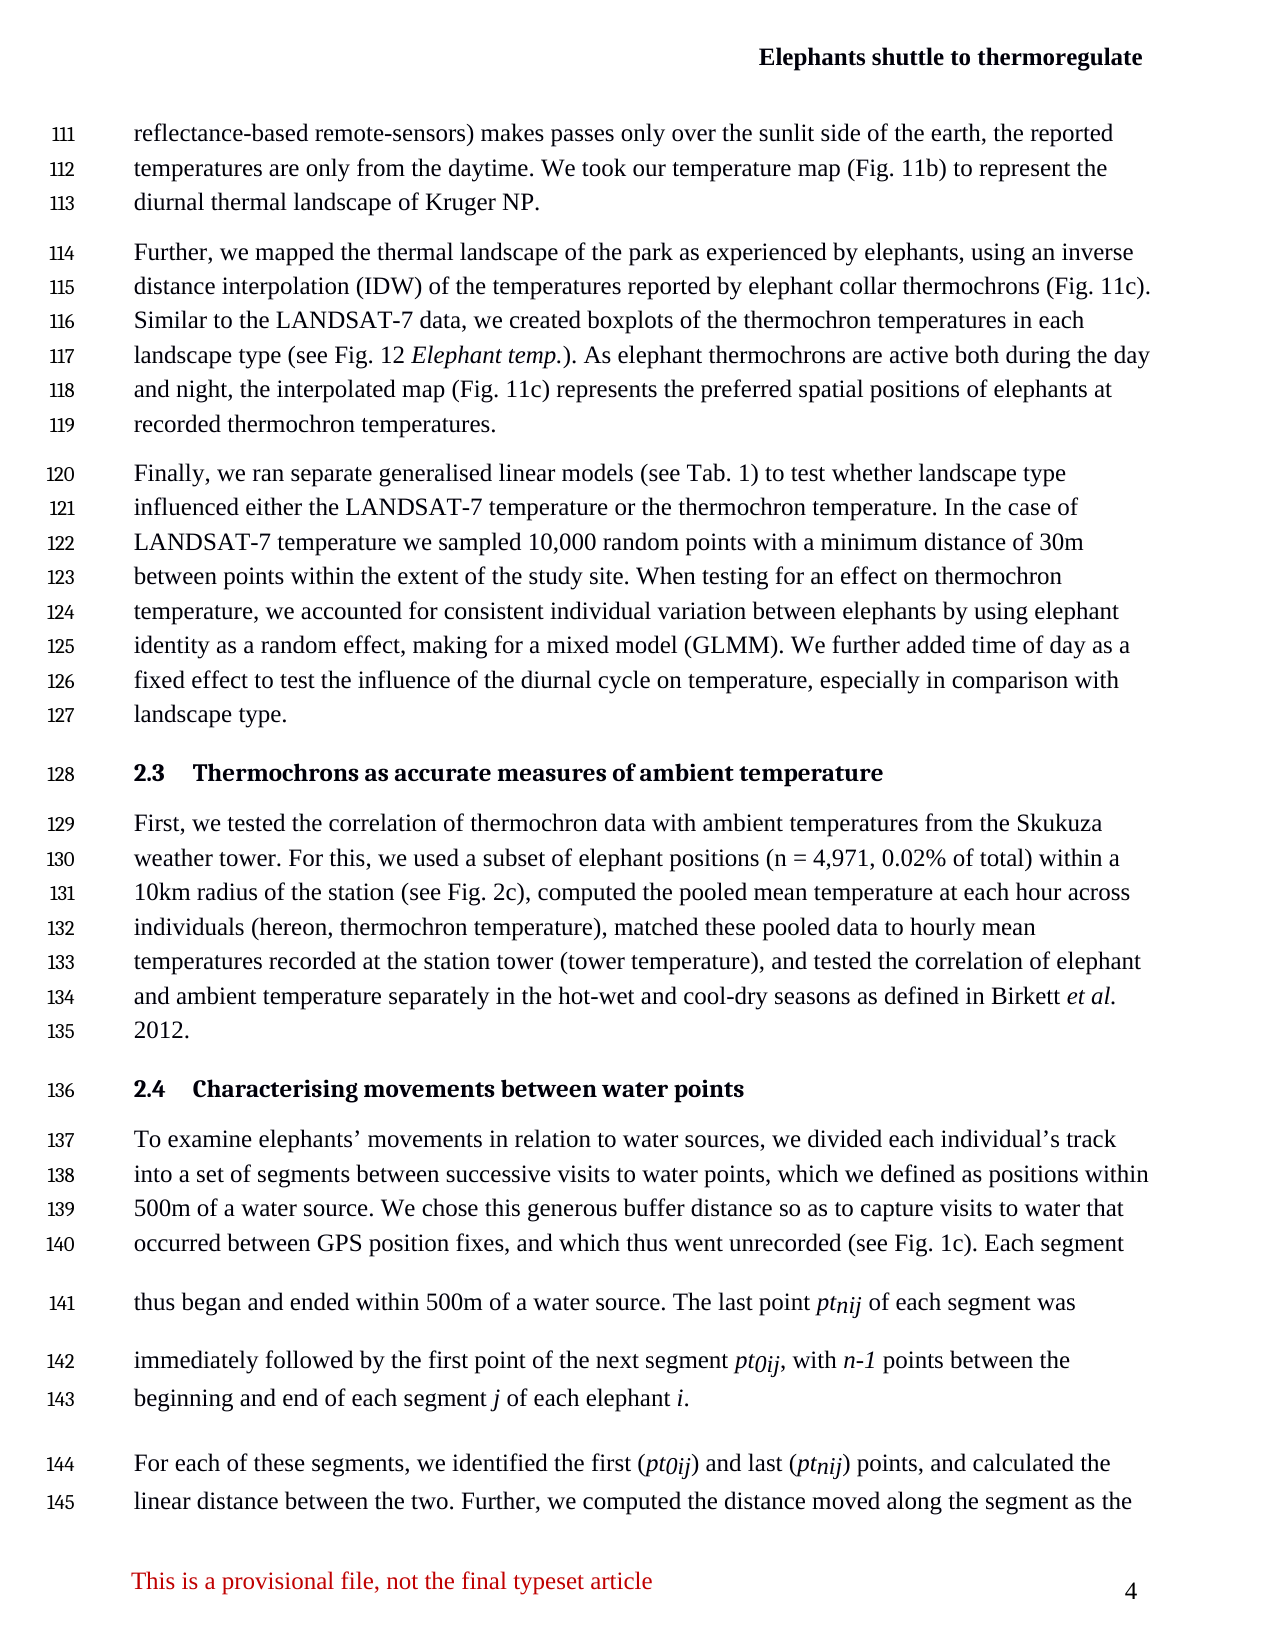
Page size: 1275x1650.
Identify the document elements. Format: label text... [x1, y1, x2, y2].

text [133, 118, 1152, 216]
text First, we tested the correlation of thermochron data with ambient temperatures from the Skukuza weather tower. For this, we used a subset of elephant positions (n = 4,971, 0.02% of total) within a 10km radius of the station (see Fig. 2c), computed the pooled mean temperature at each hour across individuals (hereon, thermochron temperature), matched these pooled data to hourly mean temperatures recorded at the station tower (tower temperature), and tested the correlation of elephant and ambient temperature separately in the hot-wet and cool-dry seasons as defined in Birkett et al. 2012. [133, 808, 1152, 1044]
text Finally, we ran separate generalised linear models (see Tab. 1) to test whether landscape type influenced either the LANDSAT-7 temperature or the thermochron temperature. In the case of LANDSAT-7 temperature we sampled 10,000 random points with a minimum distance of 30m between points within the extent of the study site. When testing for an effect on thermochron temperature, we accounted for consistent individual variation between elephants by using elephant identity as a random effect, making for a mixed model (GLMM). We further added time of day as a fixed effect to test the influence of the diurnal cycle on temperature, especially in comparison with landscape type. [133, 458, 1152, 728]
subtitle Thermochrons as accurate measures of ambient temperature [133, 759, 1152, 788]
text To examine elephants’ movements in relation to water sources, we divided each individual’s track into a set of segments between successive visits to water points, which we defined as positions within 500m of a water source. We chose this generous buffer distance so as to capture visits to water that occurred between GPS position fixes, and which thus went unrecorded (see Fig. 1c). Each segment thus began and ended within 500m of a water source. The last point ptnij of each segment was immediately followed by the first point of the next segment pt0ij, with n-1 points between the beginning and end of each segment j of each elephant i. [133, 1124, 1152, 1412]
subtitle Characterising movements between water points [133, 1075, 1152, 1103]
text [133, 1432, 1152, 1514]
text Further, we mapped the thermal landscape of the park as experienced by elephants, using an inverse distance interpolation (IDW) of the temperatures reported by elephant collar thermochrons (Fig. 11c). Similar to the LANDSAT-7 data, we created boxplots of the thermochron temperatures in each landscape type (see Fig. 12 Elephant temp.). As elephant thermochrons are active both during the day and night, the interpolated map (Fig. 11c) represents the preferred spatial positions of elephants at recorded thermochron temperatures. [133, 237, 1152, 438]
